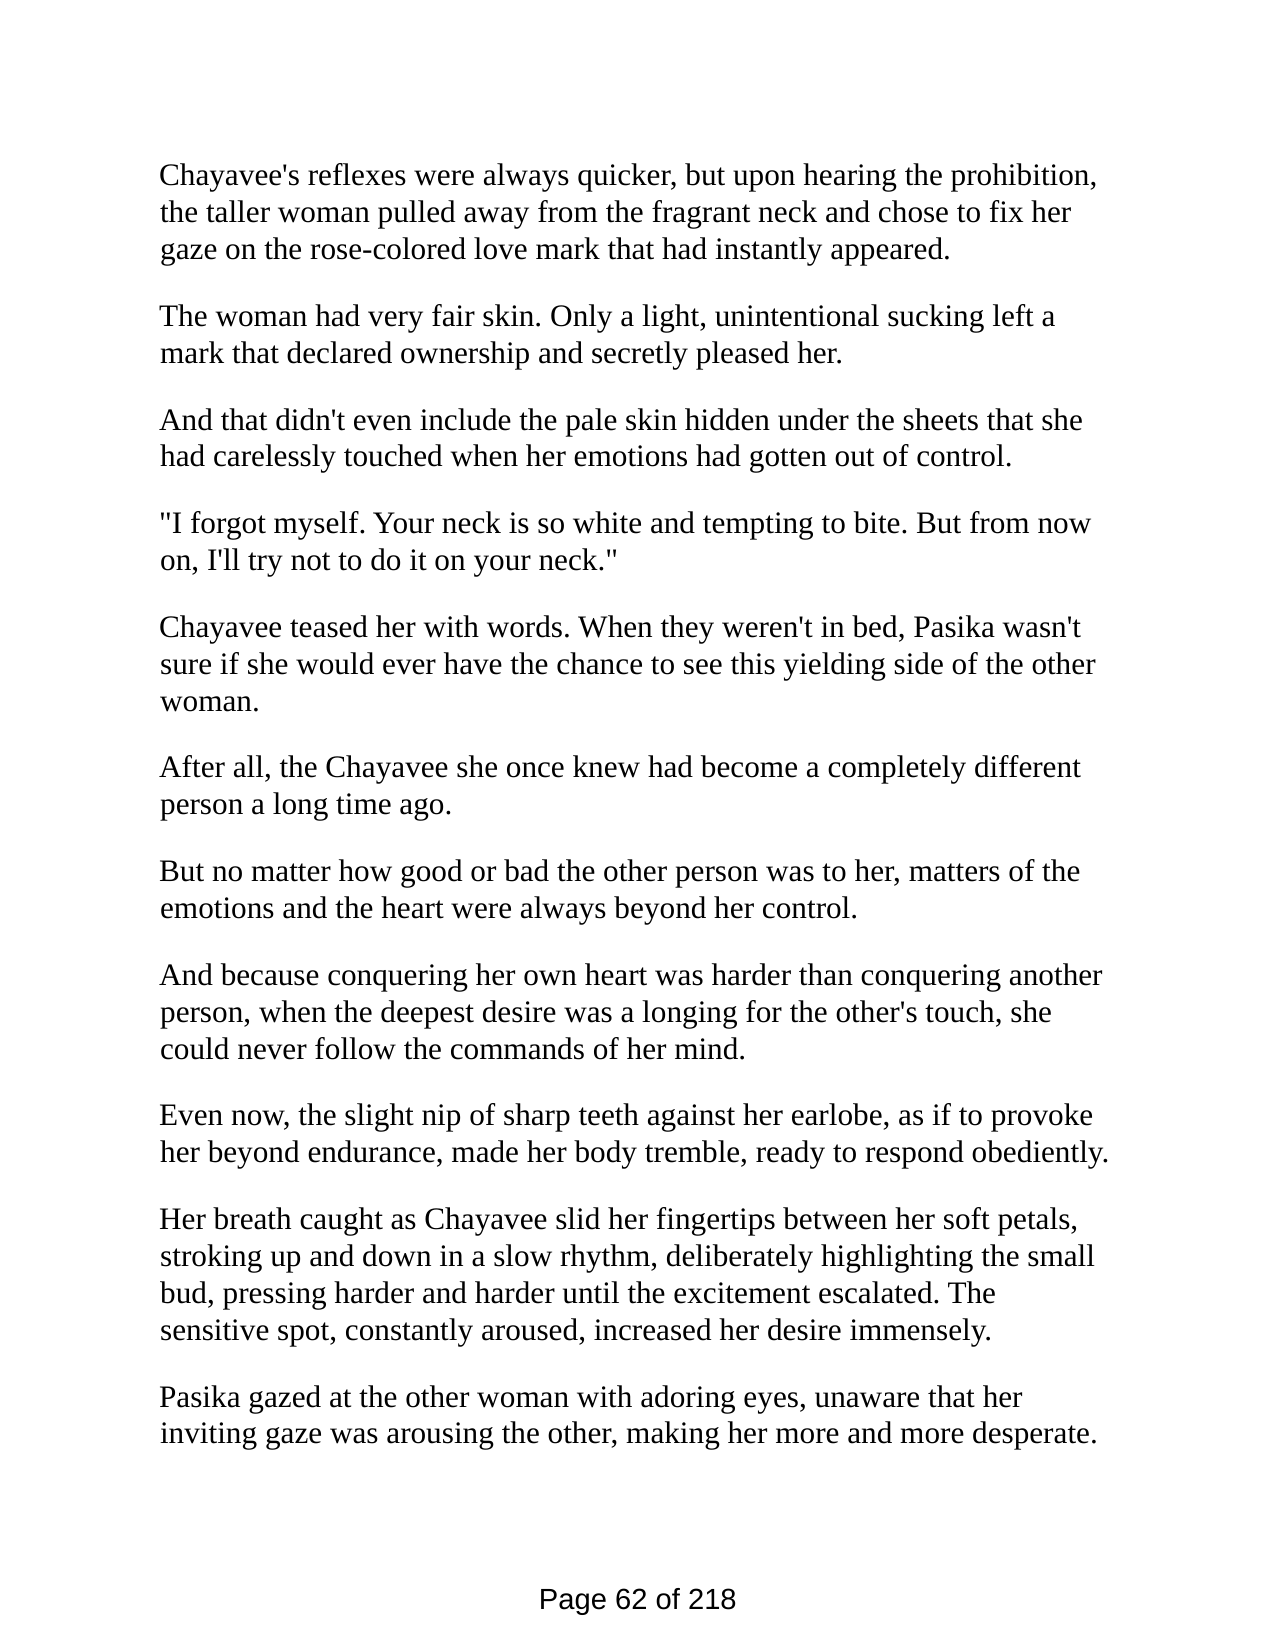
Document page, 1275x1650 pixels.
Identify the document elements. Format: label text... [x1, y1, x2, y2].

text Pasika gazed at the other woman with adoring eyes, unaware that her inviting gaze was arousing the other, making her more and more desperate. [159, 1378, 1113, 1451]
text But no matter how good or bad the other person was to her, matters of the emotions and the heart were always beyond her control. [159, 852, 1113, 925]
text The woman had very fair skin. Only a light, unintentional sucking left a mark that declared ownership and secretly pleased her. [159, 297, 1113, 370]
text Chayavee teased her with words. When they weren't in bed, Pasika wasn't sure if she would ever have the chance to see this yielding side of the other woman. [159, 608, 1113, 718]
text Her breath caught as Chayavee slid her fingertips between her soft petals, stroking up and down in a slow rhythm, deliberately highlighting the small bud, pressing harder and harder until the excitement escalated. The sensitive spot, constantly aroused, increased her desire immensely. [159, 1200, 1096, 1347]
text Chayavee's reflexes were always quicker, but upon hearing the prohibition, the taller woman pulled away from the fragrant neck and chose to fix her gaze on the rose-colored love mark that had instantly appeared. [160, 156, 1114, 266]
text Even now, the slight nip of sharp teeth against her earlobe, as if to provoke her beyond endurance, made her body tremble, ready to respond obediently. [159, 1097, 1113, 1169]
text And that didn't even include the pale skin hidden under the sheets that she had carelessly touched when her emotions had gotten out of control. [159, 401, 1113, 474]
text And because conquering her own heart was harder than conquering another person, when the deepest desire was a longing for the other's touch, she could never follow the commands of her mind. [159, 956, 1113, 1066]
text "I forgot myself. Your neck is so white and tempting to bite. But from now on, I'll try not to do it on your neck." [159, 504, 1113, 577]
text After all, the Chayavee she once knew had become a completely different person a long time ago. [159, 749, 1113, 822]
